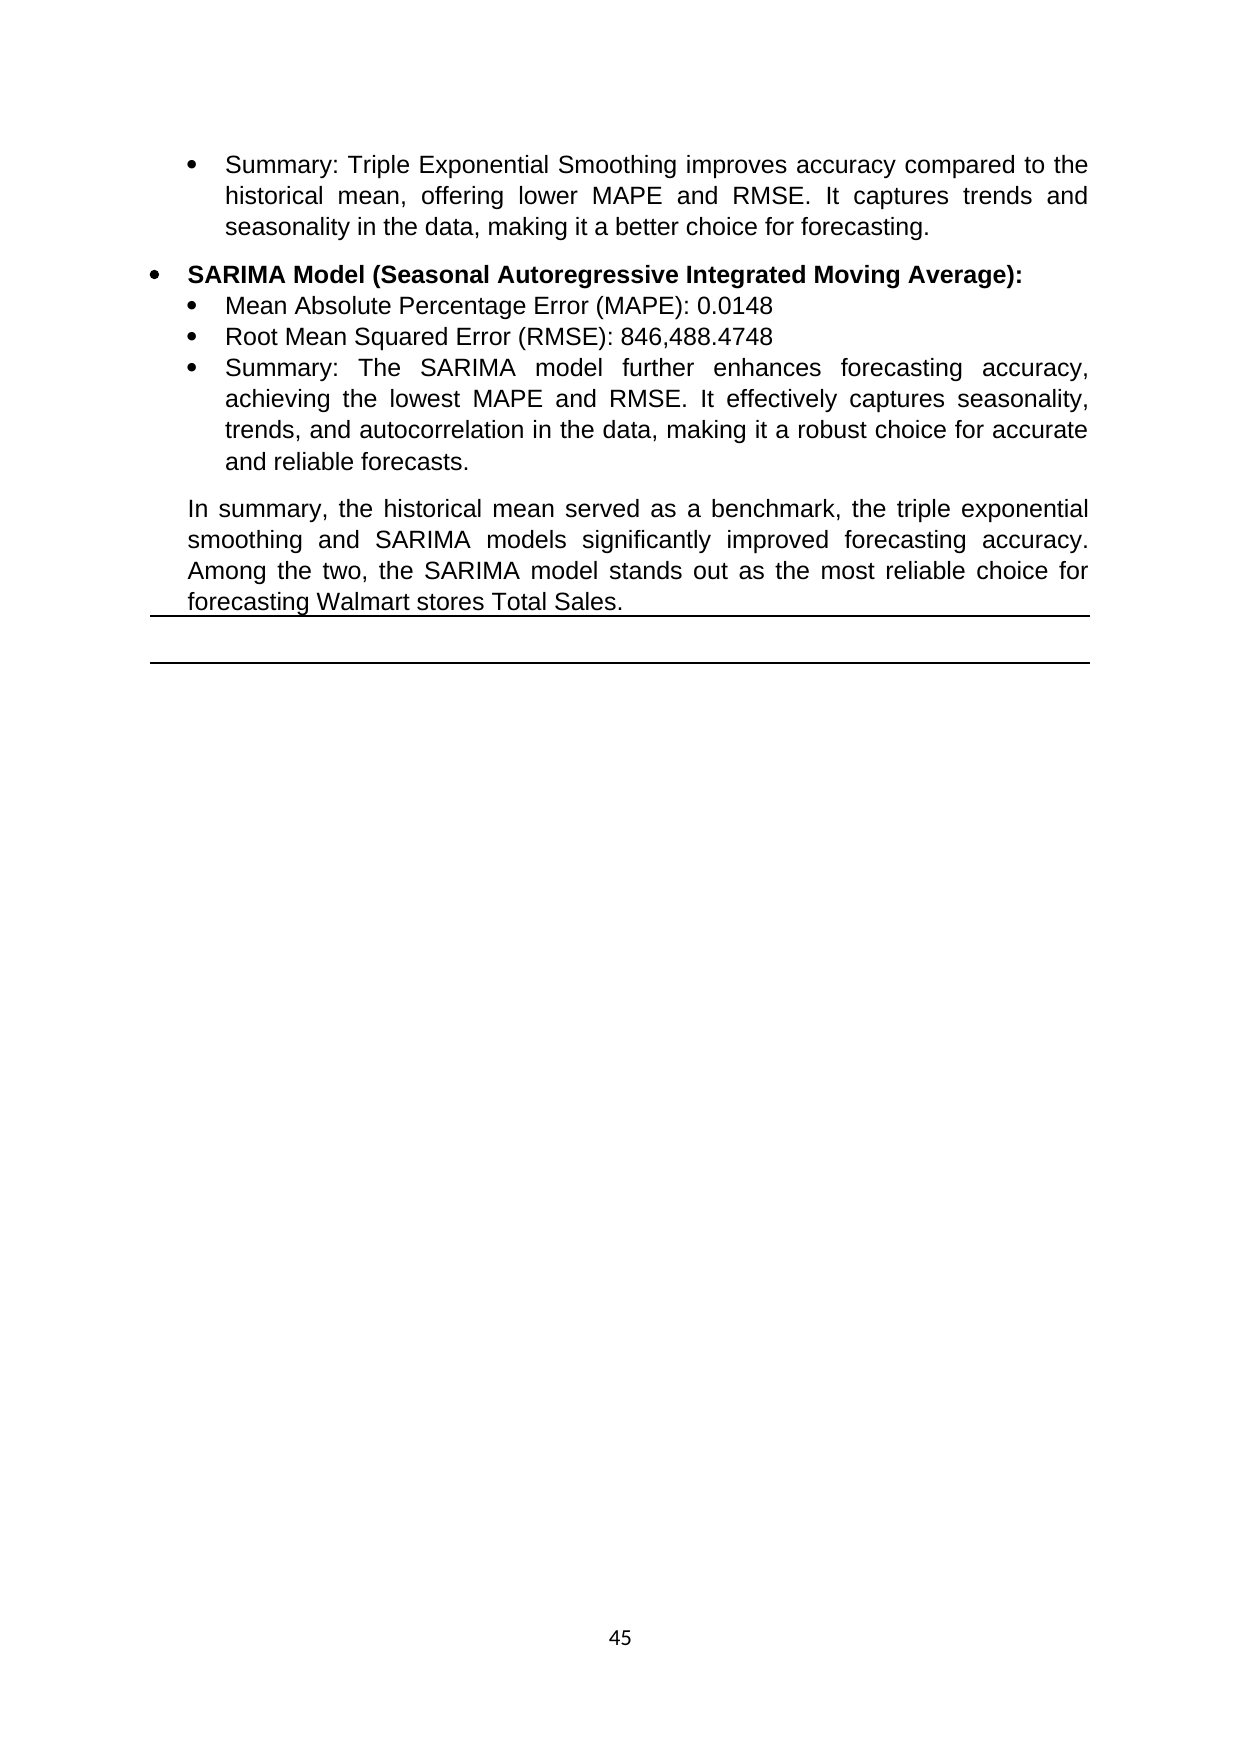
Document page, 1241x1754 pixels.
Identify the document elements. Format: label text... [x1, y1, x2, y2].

list Root Mean Squared Error (RMSE): 846,488.4748 [187, 322, 1090, 351]
list Summary: The SARIMA model further enhances forecasting accuracy, achieving the lowest MAPE and RMSE. It effectively captures seasonality, trends, and autocorrelation in the data, making it a robust choice for accurate and reliable forecasts. [187, 353, 1090, 475]
list Mean Absolute Percentage Error (MAPE): 0.0148 [187, 291, 1090, 320]
list SARIMA Model (Seasonal Autoregressive Integrated Moving Average): [150, 260, 1090, 289]
list Summary: Triple Exponential Smoothing improves accuracy compared to the historical mean, offering lower MAPE and RMSE. It captures trends and seasonality in the data, making it a better choice for forecasting. [187, 150, 1090, 241]
text In summary, the historical mean served as a benchmark, the triple exponential smoothing and SARIMA models significantly improved forecasting accuracy. Among the two, the SARIMA model stands out as the most reliable choice for forecasting Walmart stores Total Sales. [187, 494, 1090, 615]
